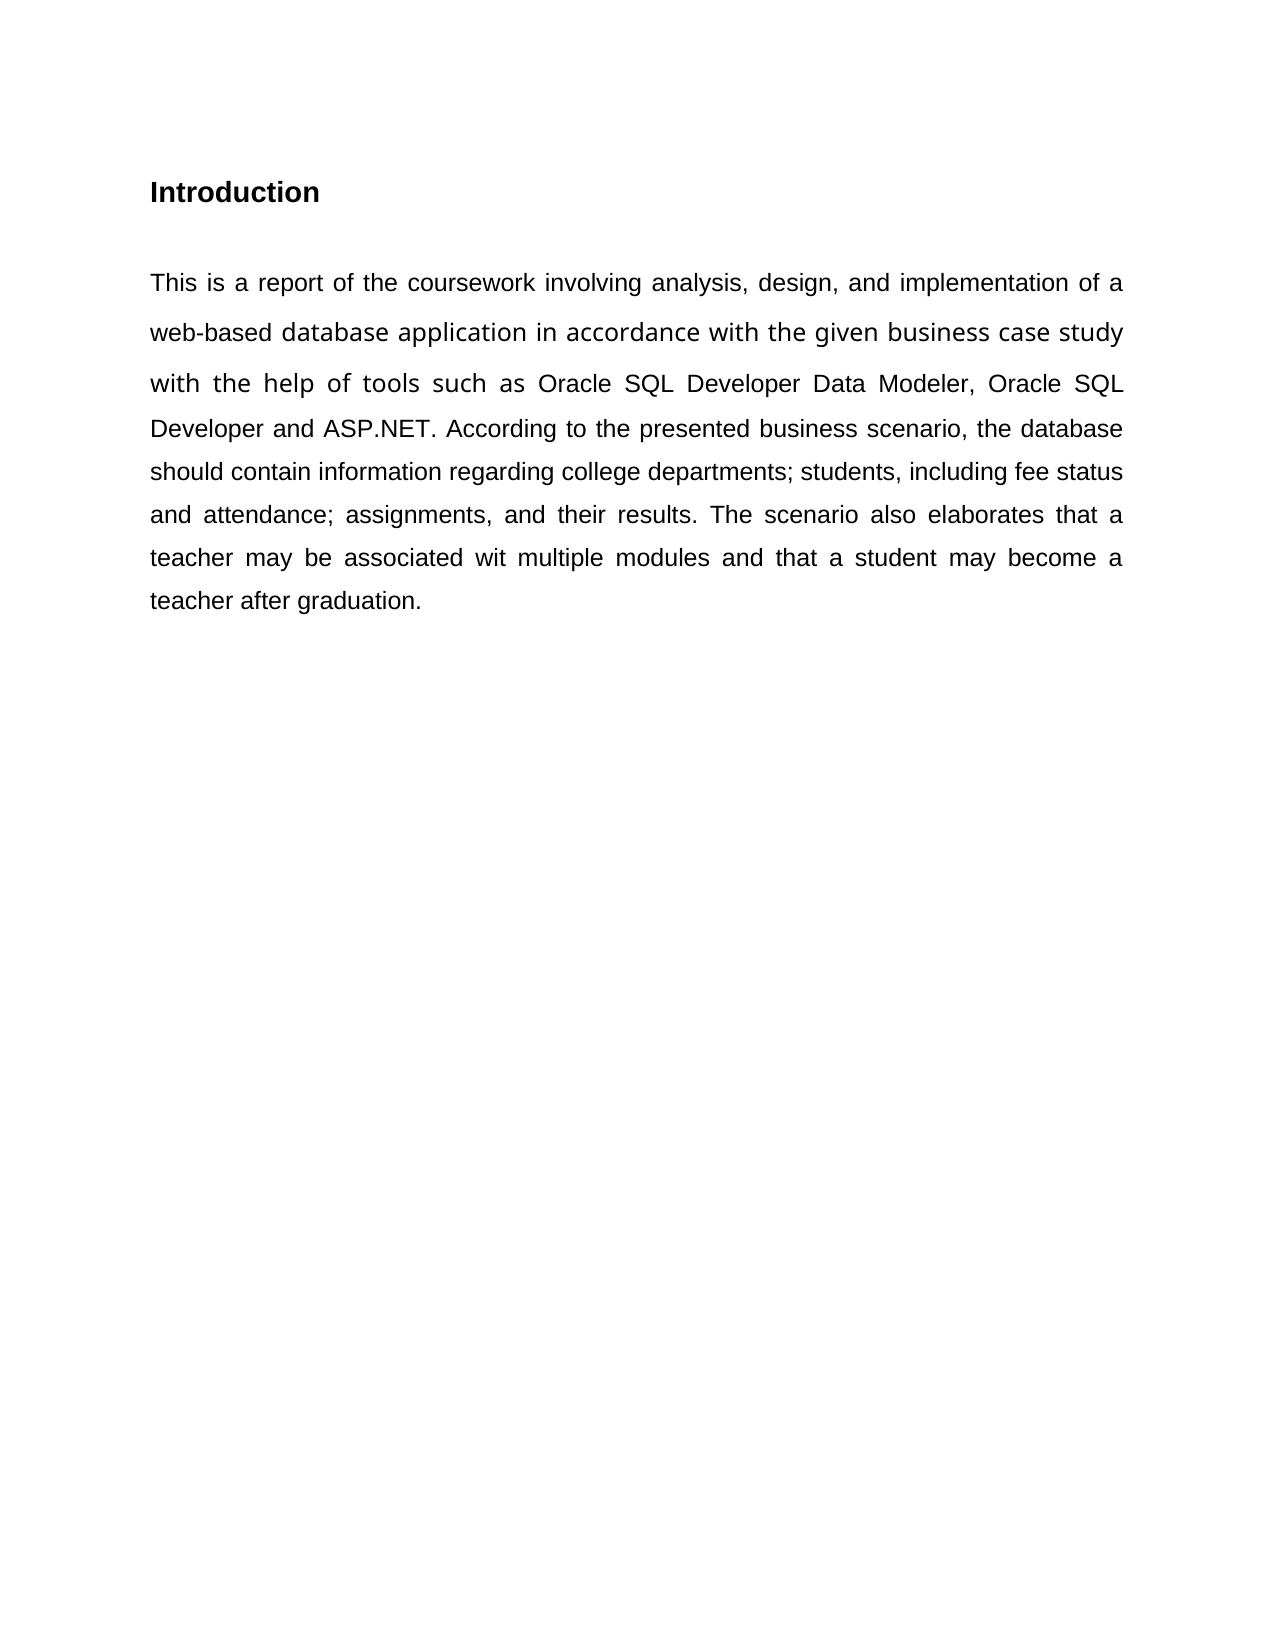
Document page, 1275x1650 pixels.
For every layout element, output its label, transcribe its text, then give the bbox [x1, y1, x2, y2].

text This is a report of the coursework involving analysis, design, and implementation of a web-based database application in accordance with the given business case study with the help of tools such as Oracle SQL Developer Data Modeler, Oracle SQL Developer and ASP.NET. According to the presented business scenario, the database should contain information regarding college departments; students, including fee status and attendance; assignments, and their results. The scenario also elaborates that a teacher may be associated wit multiple modules and that a student may become a teacher after graduation. [150, 268, 1125, 615]
subtitle Introduction [150, 175, 1125, 208]
